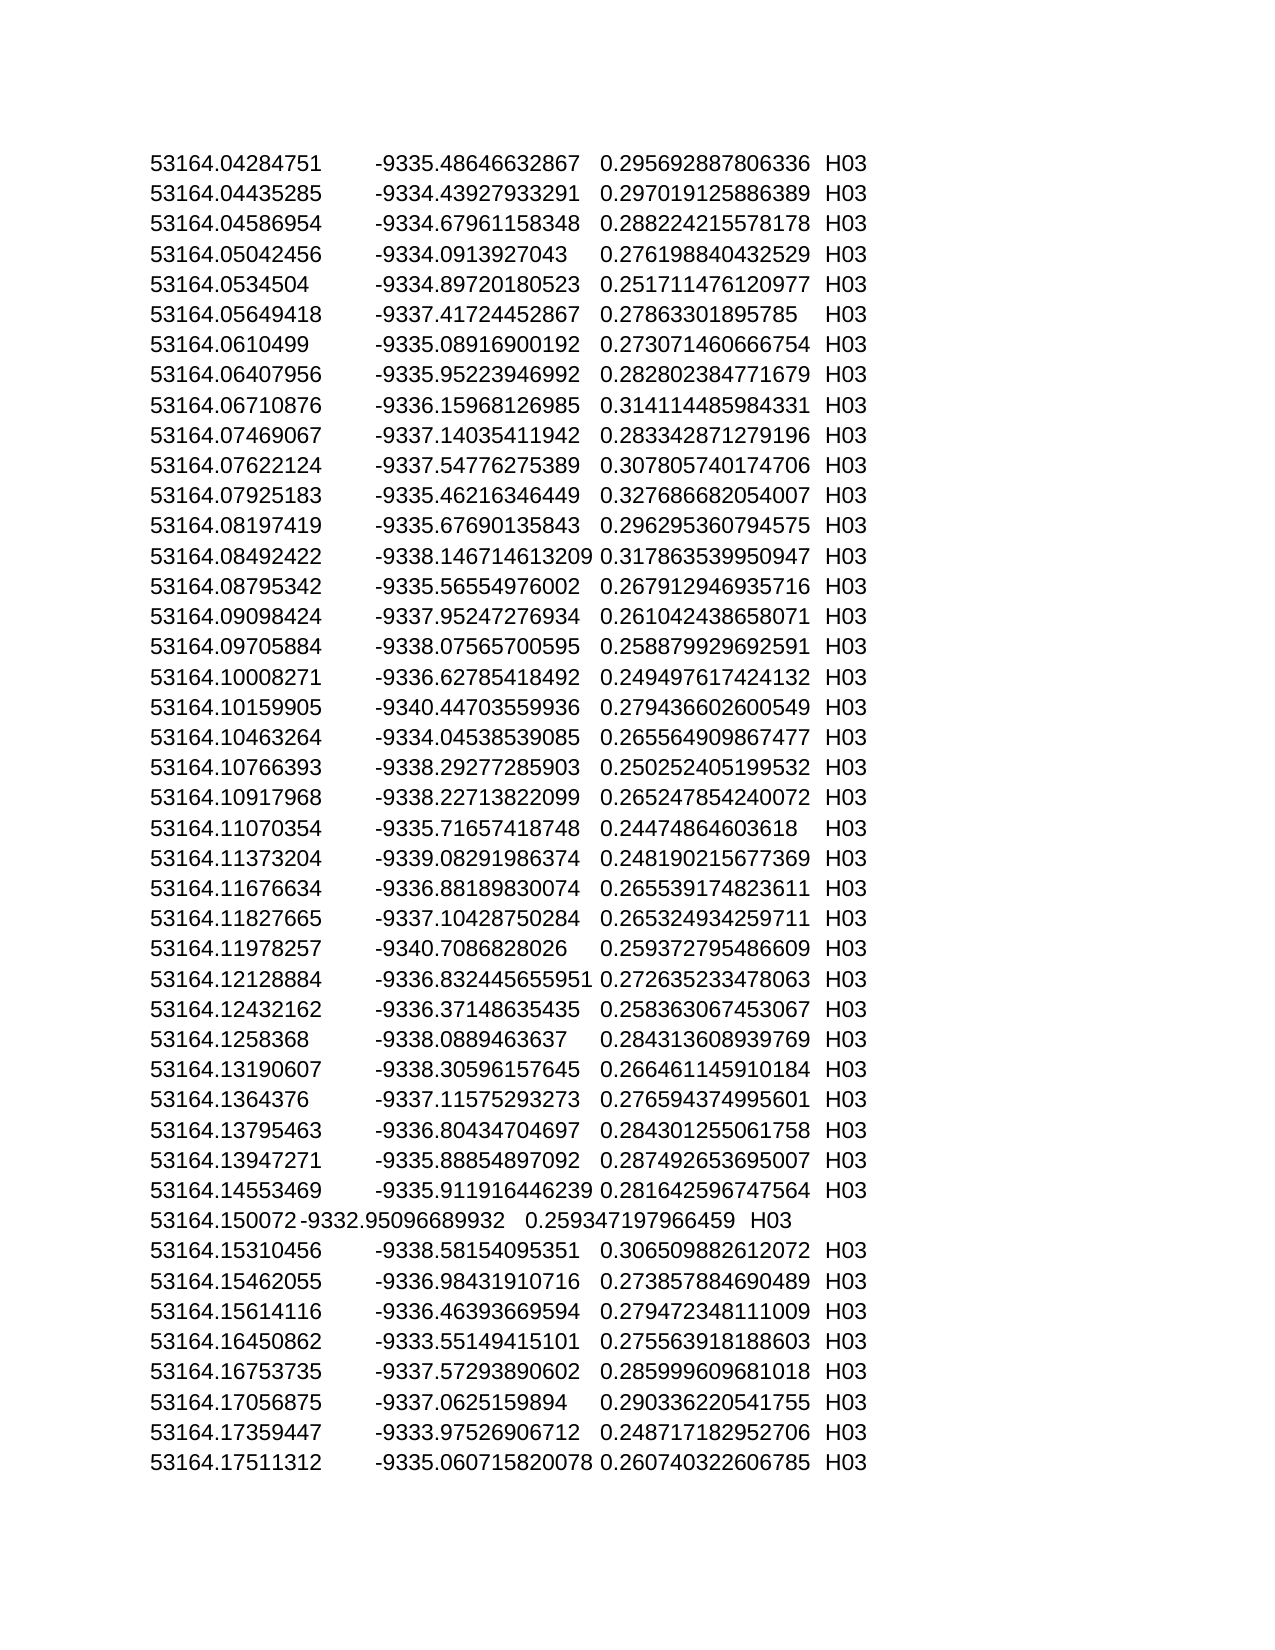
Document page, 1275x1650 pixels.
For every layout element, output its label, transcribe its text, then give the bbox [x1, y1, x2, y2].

text 53164.13795463 -9336.80434704697 0.284301255061758 H03 [150, 1117, 1125, 1143]
text 53164.17056875 -9337.0625159894 0.290336220541755 H03 [150, 1388, 1125, 1415]
text 53164.1364376 -9337.11575293273 0.276594374995601 H03 [150, 1086, 1125, 1113]
text 53164.0610499 -9335.08916900192 0.273071460666754 H03 [150, 331, 1125, 358]
text 53164.12128884 -9336.832445655951 0.272635233478063 H03 [150, 966, 1125, 992]
text 53164.11070354 -9335.71657418748 0.24474864603618 H03 [150, 814, 1125, 841]
text 53164.16450862 -9333.55149415101 0.275563918188603 H03 [150, 1328, 1125, 1354]
text 53164.10766393 -9338.29277285903 0.250252405199532 H03 [150, 754, 1125, 781]
text 53164.04586954 -9334.67961158348 0.288224215578178 H03 [150, 210, 1125, 237]
text 53164.11978257 -9340.7086828026 0.259372795486609 H03 [150, 935, 1125, 962]
text 53164.09098424 -9337.95247276934 0.261042438658071 H03 [150, 603, 1125, 629]
text 53164.07469067 -9337.14035411942 0.283342871279196 H03 [150, 422, 1125, 448]
text 53164.150072 -9332.95096689932 0.259347197966459 H03 [150, 1207, 1125, 1234]
text 53164.10008271 -9336.62785418492 0.249497617424132 H03 [150, 663, 1125, 690]
text 53164.15614116 -9336.46393669594 0.279472348111009 H03 [150, 1298, 1125, 1324]
text 53164.05649418 -9337.41724452867 0.27863301895785 H03 [150, 301, 1125, 327]
text 53164.04284751 -9335.48646632867 0.295692887806336 H03 [150, 150, 1125, 176]
text 53164.13947271 -9335.88854897092 0.287492653695007 H03 [150, 1147, 1125, 1173]
text 53164.10159905 -9340.44703559936 0.279436602600549 H03 [150, 694, 1125, 720]
text 53164.1258368 -9338.0889463637 0.284313608939769 H03 [150, 1026, 1125, 1052]
text 53164.17511312 -9335.060715820078 0.260740322606785 H03 [150, 1449, 1125, 1475]
text 53164.09705884 -9338.07565700595 0.258879929692591 H03 [150, 633, 1125, 660]
text 53164.08492422 -9338.146714613209 0.317863539950947 H03 [150, 543, 1125, 569]
text 53164.08197419 -9335.67690135843 0.296295360794575 H03 [150, 512, 1125, 539]
text 53164.08795342 -9335.56554976002 0.267912946935716 H03 [150, 573, 1125, 599]
text 53164.04435285 -9334.43927933291 0.297019125886389 H03 [150, 180, 1125, 207]
text 53164.10463264 -9334.04538539085 0.265564909867477 H03 [150, 724, 1125, 750]
text 53164.07622124 -9337.54776275389 0.307805740174706 H03 [150, 452, 1125, 478]
text 53164.16753735 -9337.57293890602 0.285999609681018 H03 [150, 1358, 1125, 1385]
text 53164.11827665 -9337.10428750284 0.265324934259711 H03 [150, 905, 1125, 932]
text 53164.0534504 -9334.89720180523 0.251711476120977 H03 [150, 271, 1125, 297]
text 53164.14553469 -9335.911916446239 0.281642596747564 H03 [150, 1177, 1125, 1203]
text 53164.17359447 -9333.97526906712 0.248717182952706 H03 [150, 1419, 1125, 1445]
text 53164.11373204 -9339.08291986374 0.248190215677369 H03 [150, 845, 1125, 871]
text 53164.11676634 -9336.88189830074 0.265539174823611 H03 [150, 875, 1125, 901]
text 53164.06710876 -9336.15968126985 0.314114485984331 H03 [150, 392, 1125, 418]
text 53164.05042456 -9334.0913927043 0.276198840432529 H03 [150, 241, 1125, 267]
text 53164.15310456 -9338.58154095351 0.306509882612072 H03 [150, 1237, 1125, 1264]
text 53164.15462055 -9336.98431910716 0.273857884690489 H03 [150, 1268, 1125, 1294]
text 53164.12432162 -9336.37148635435 0.258363067453067 H03 [150, 996, 1125, 1022]
text 53164.13190607 -9338.30596157645 0.266461145910184 H03 [150, 1056, 1125, 1083]
text 53164.10917968 -9338.22713822099 0.265247854240072 H03 [150, 784, 1125, 811]
text 53164.07925183 -9335.46216346449 0.327686682054007 H03 [150, 482, 1125, 509]
text 53164.06407956 -9335.95223946992 0.282802384771679 H03 [150, 361, 1125, 388]
